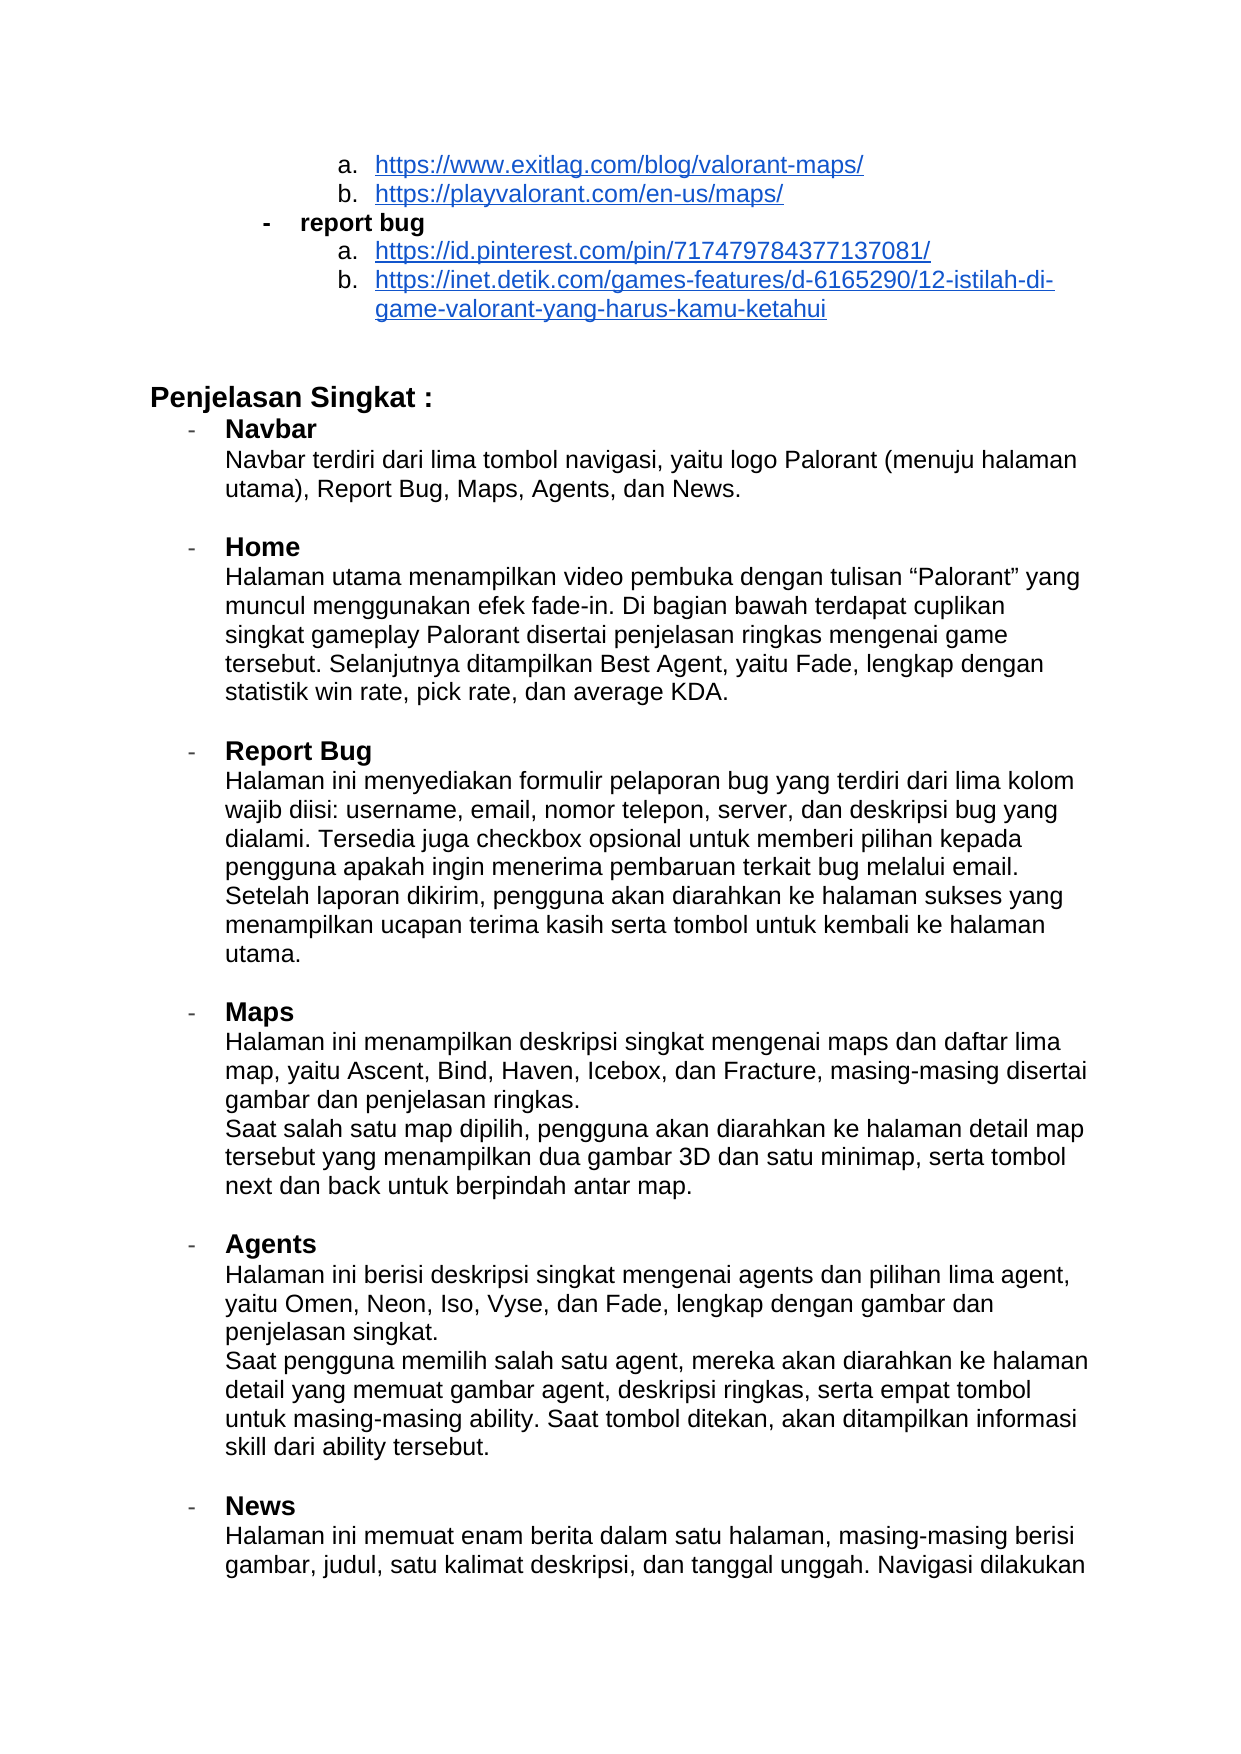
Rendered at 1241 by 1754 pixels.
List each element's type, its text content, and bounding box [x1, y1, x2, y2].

subtitle Agents [187, 1228, 1090, 1260]
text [225, 1521, 1090, 1578]
text Halaman ini menampilkan deskripsi singkat mengenai maps dan daftar lima map, yaitu Ascent, Bind, Haven, Icebox, dan Fracture, masing-masing disertai gambar dan penjelasan ringkas. [225, 1027, 1090, 1113]
list https://www.exitlag.com/blog/valorant-maps/ [337, 150, 1090, 179]
text Penjelasan Singkat : [150, 380, 1090, 413]
list report bug [262, 207, 1090, 236]
text Navbar terdiri dari lima tombol navigasi, yaitu logo Palorant (menuju halaman utama), Report Bug, Maps, Agents, dan News. [225, 445, 1090, 502]
text Saat salah satu map dipilih, pengguna akan diarahkan ke halaman detail map tersebut yang menampilkan dua gambar 3D dan satu minimap, serta tombol next dan back untuk berpindah antar map. [225, 1113, 1090, 1200]
subtitle Home [187, 531, 1090, 562]
text Saat pengguna memilih salah satu agent, mereka akan diarahkan ke halaman detail yang memuat gambar agent, deskripsi ringkas, serta empat tombol untuk masing-masing ability. Saat tombol ditekan, akan ditampilkan informasi skill dari ability tersebut. [225, 1346, 1090, 1461]
subtitle Navbar [187, 413, 1090, 445]
subtitle Report Bug [187, 735, 1090, 766]
list https://inet.detik.com/games-features/d-6165290/12-istilah-di-game-valorant-yang-harus-kamu-ketahui [337, 265, 1090, 322]
text Setelah laporan dikirim, pengguna akan diarahkan ke halaman sukses yang menampilkan ucapan terima kasih serta tombol untuk kembali ke halaman utama. [225, 881, 1090, 967]
subtitle Maps [187, 996, 1090, 1027]
subtitle News [187, 1490, 1090, 1521]
text Halaman ini menyediakan formulir pelaporan bug yang terdiri dari lima kolom wajib diisi: username, email, nomor telepon, server, dan deskripsi bug yang dialami. Tersedia juga checkbox opsional untuk memberi pilihan kepada pengguna apakah ingin menerima pembaruan terkait bug melalui email. [225, 766, 1090, 881]
text Halaman utama menampilkan video pembuka dengan tulisan “Palorant” yang muncul menggunakan efek fade-in. Di bagian bawah terdapat cuplikan singkat gameplay Palorant disertai penjelasan ringkas mengenai game tersebut. Selanjutnya ditampilkan Best Agent, yaitu Fade, lengkap dengan statistik win rate, pick rate, dan average KDA. [225, 562, 1090, 706]
text Halaman ini berisi deskripsi singkat mengenai agents dan pilihan lima agent, yaitu Omen, Neon, Iso, Vyse, dan Fade, lengkap dengan gambar dan penjelasan singkat. [225, 1260, 1090, 1346]
list https://id.pinterest.com/pin/717479784377137081/ [337, 236, 1090, 265]
list https://playvalorant.com/en-us/maps/ [337, 179, 1090, 207]
